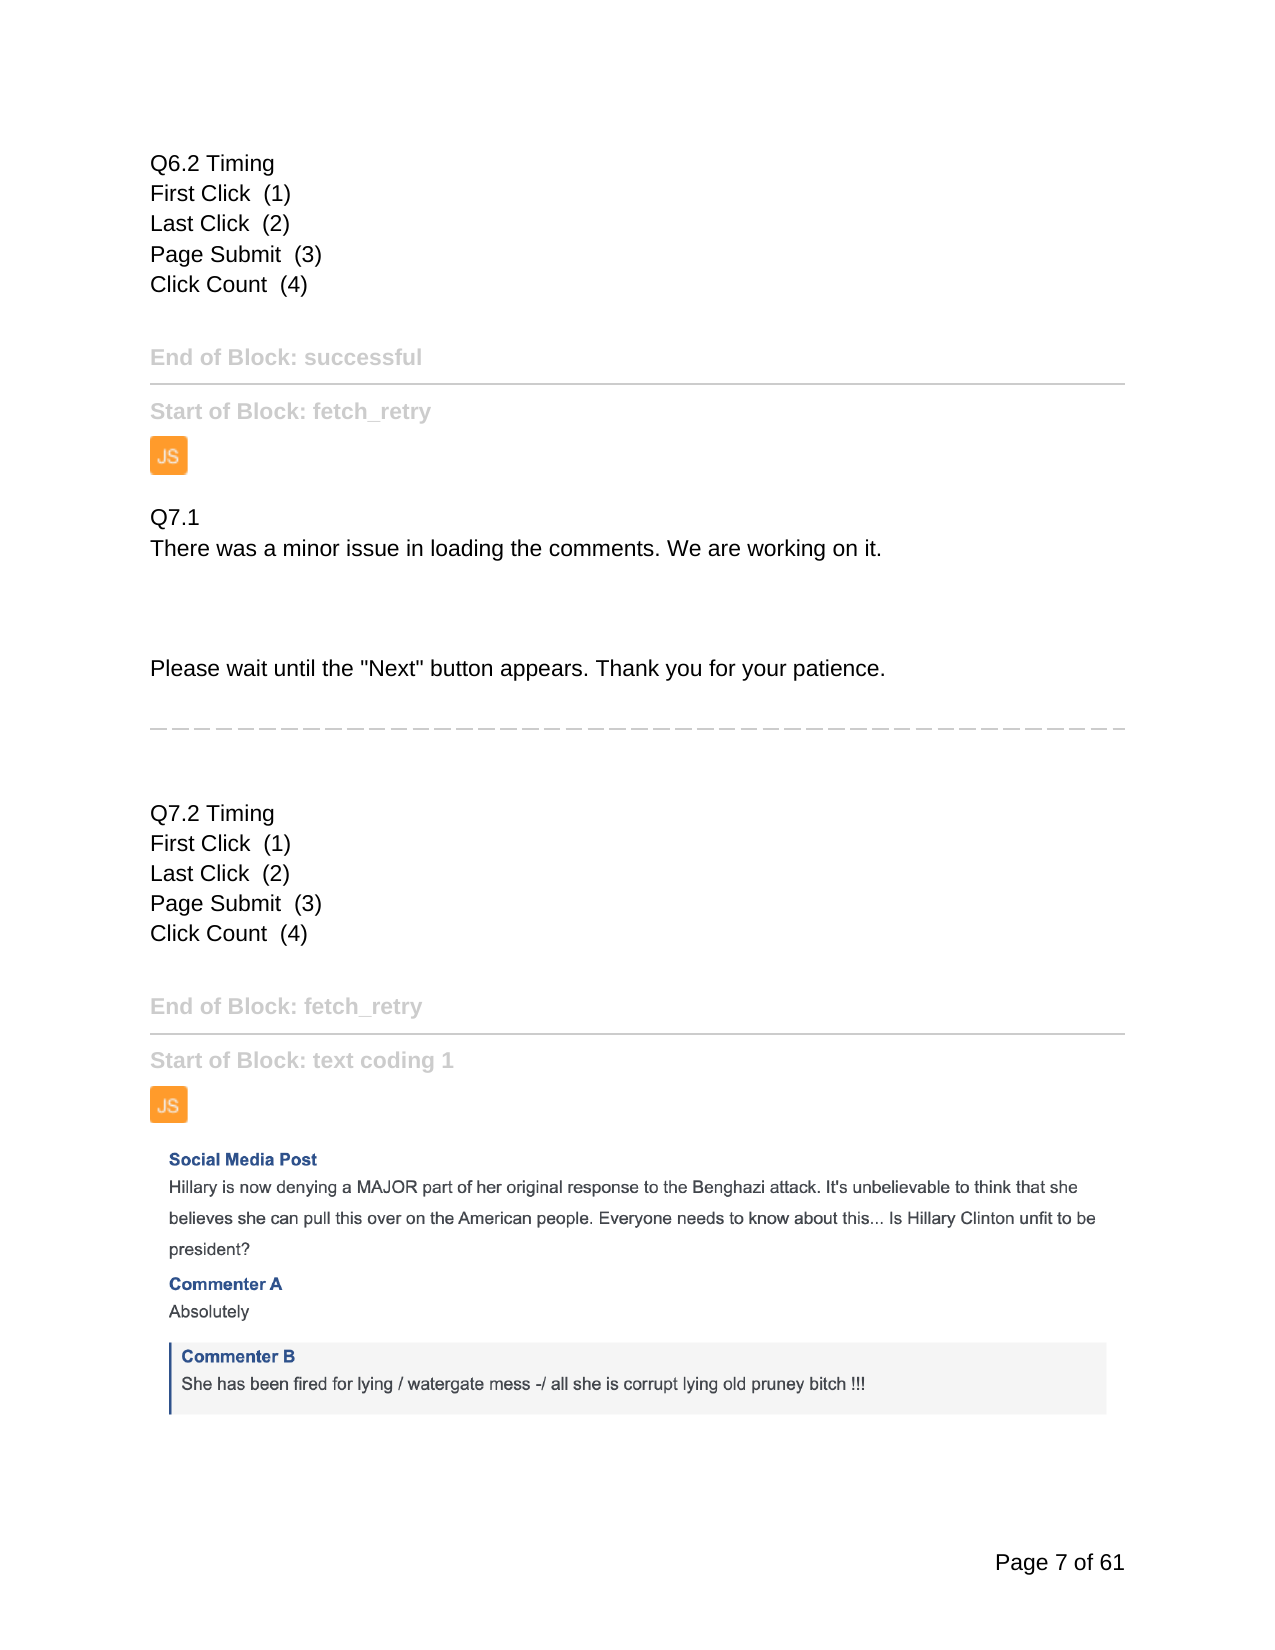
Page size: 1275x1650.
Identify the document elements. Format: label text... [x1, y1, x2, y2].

list Page Submit (3) [150, 241, 1125, 267]
text Start of Block: fetch_retry [150, 398, 1125, 424]
list Click Count (4) [150, 920, 1125, 947]
text Q7.2 Timing [150, 799, 1125, 826]
list First Click (1) [150, 180, 1125, 207]
picture [150, 436, 188, 475]
text End of Block: fetch_retry [150, 993, 1125, 1019]
list Click Count (4) [150, 271, 1125, 297]
text Start of Block: text coding 1 [150, 1047, 1125, 1074]
list Last Click (2) [150, 210, 1125, 237]
list Last Click (2) [150, 860, 1125, 886]
text End of Block: successful [150, 344, 1125, 370]
text Q7.1 There was a minor issue in loading the comments. We are working on it. Please wait until the "Next" button appears. Thank you for your patience. [150, 504, 1125, 682]
text Q6.2 Timing [150, 150, 1125, 176]
picture [150, 1086, 1125, 1433]
list First Click (1) [150, 830, 1125, 856]
list Page Submit (3) [150, 890, 1125, 916]
